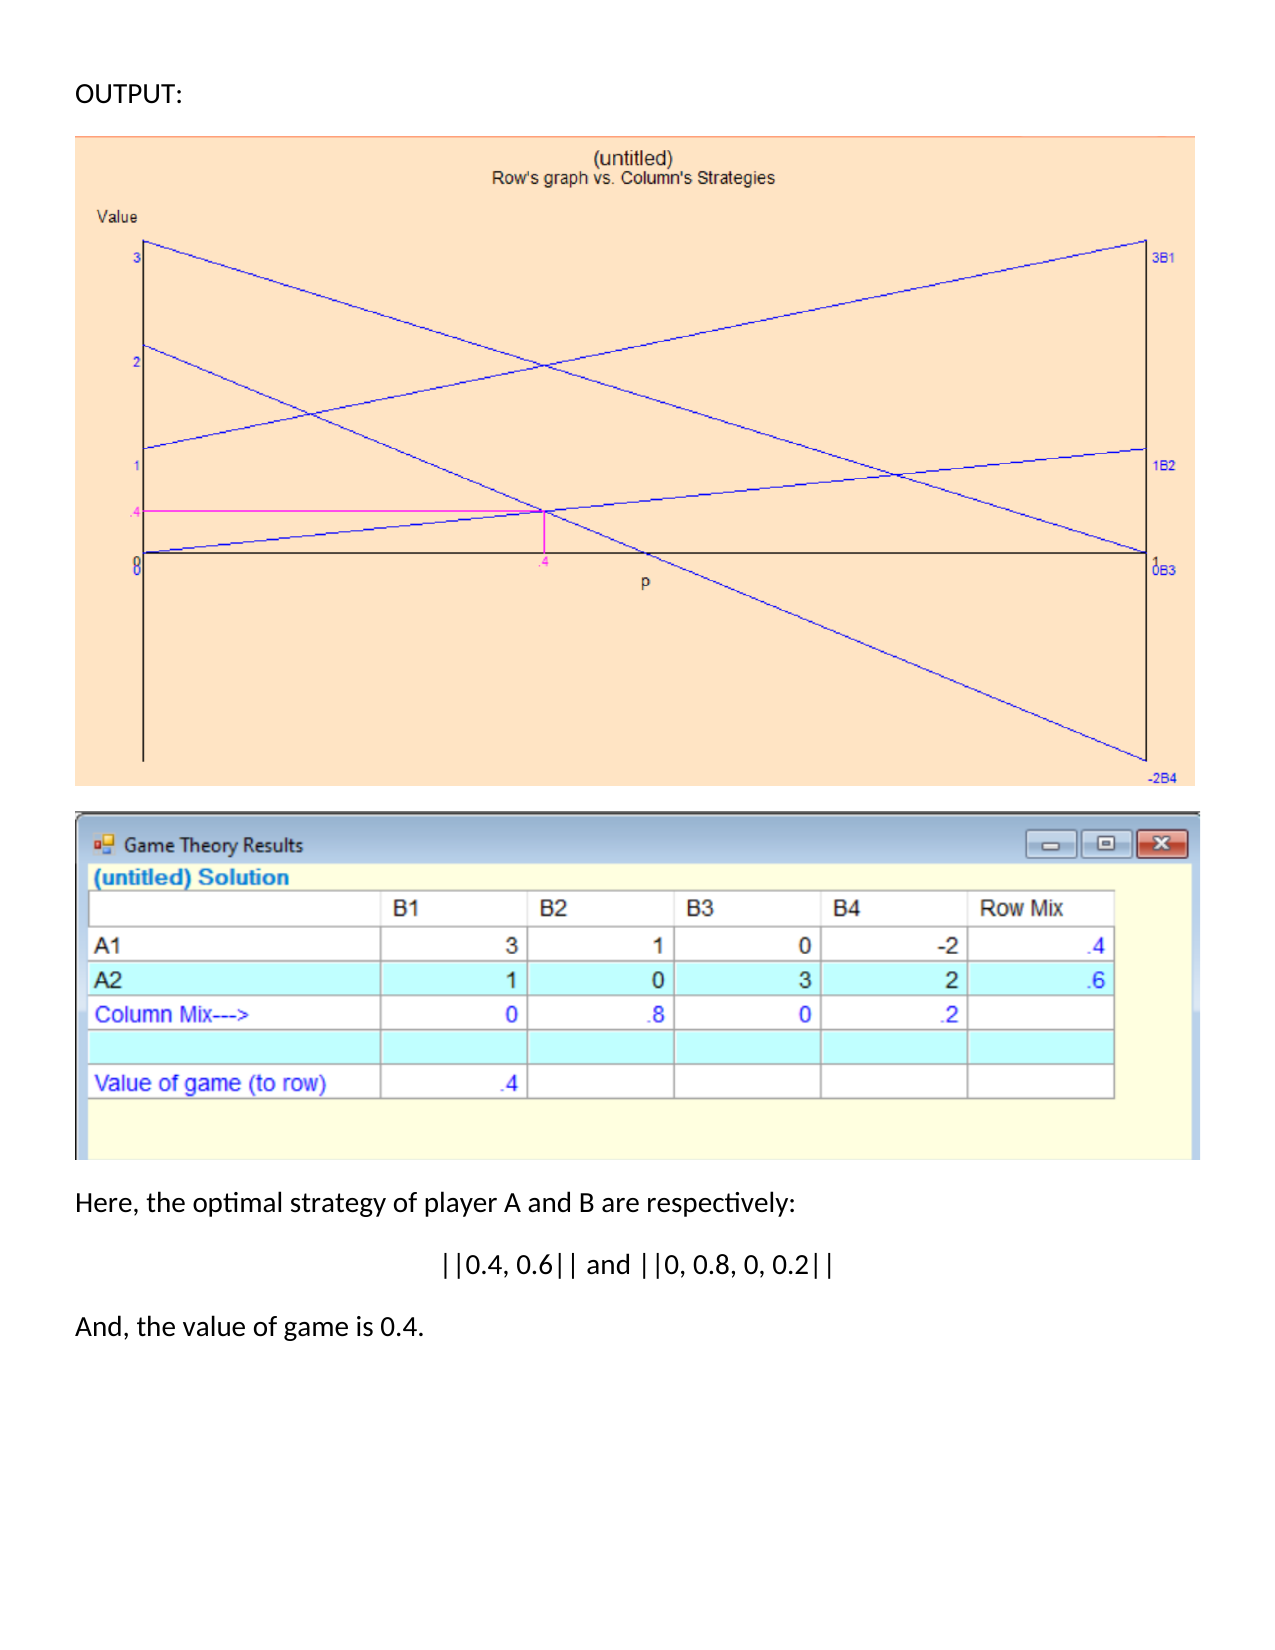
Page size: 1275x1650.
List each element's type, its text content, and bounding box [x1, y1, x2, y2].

text ||0.4, 0.6|| and ||0, 0.8, 0, 0.2|| [75, 1246, 1200, 1282]
picture [75, 136, 1195, 786]
text Here, the optimal strategy of player A and B are respectively: [75, 1184, 1200, 1220]
picture [75, 811, 1200, 1160]
text And, the value of game is 0.4. [75, 1308, 1200, 1344]
text OUTPUT: [75, 75, 1200, 111]
